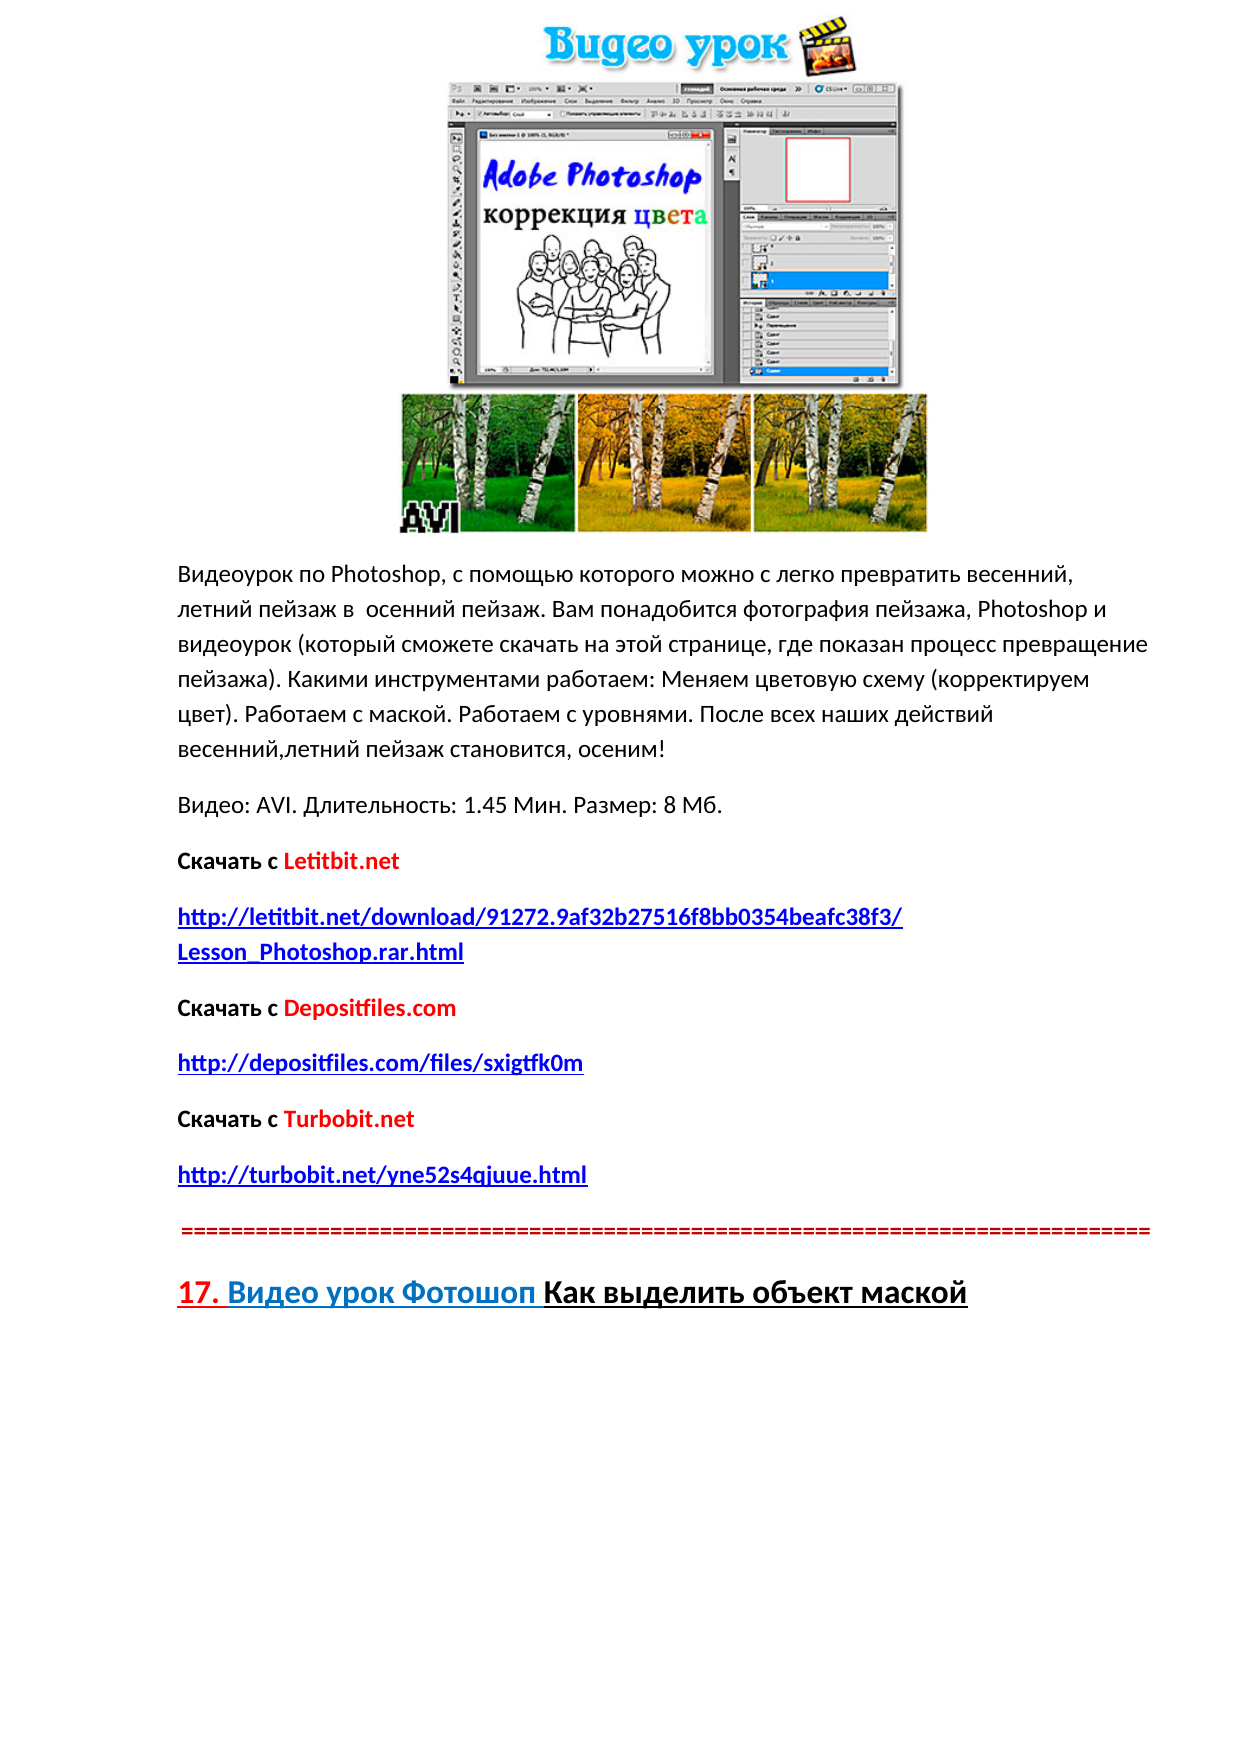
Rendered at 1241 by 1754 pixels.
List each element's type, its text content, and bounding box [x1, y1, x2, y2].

text Скачать с Letitbit.net [177, 845, 1152, 876]
picture [398, 14, 931, 534]
text Видеоурок по Photoshop, с помощью которого можно с легко превратить весенний, летний пейзаж в осенний пейзаж. Вам понадобится фотография пейзажа, Photoshop и видеоурок (который сможете скачать на этой странице, где показан процесс превращение пейзажа). Какими инструментами работаем: Меняем цветовую схему (корректируем цвет). Работаем с маской. Работаем с уровнями. После всех наших действий весенний,летний пейзаж становится, осеним! [177, 558, 1152, 764]
text http://letitbit.net/download/91272.9af32b27516f8bb0354beafc38f3/Lesson_Photoshop.rar.html [177, 901, 1152, 966]
text Видео: AVI. Длительность: 1.45 Мин. Размер: 8 Мб. [177, 789, 1152, 820]
text Скачать с Depositfiles.com [177, 992, 1152, 1022]
text http://depositfiles.com/files/sxigtfk0m [177, 1048, 1152, 1078]
text ============================================================================== [177, 1215, 1152, 1246]
text http://turbobit.net/yne52s4qjuue.html [177, 1159, 1152, 1190]
text 17. Видео урок Фотошоп Как выделить объект маской [177, 1271, 1152, 1312]
text Скачать с Turbobit.net [177, 1103, 1152, 1134]
